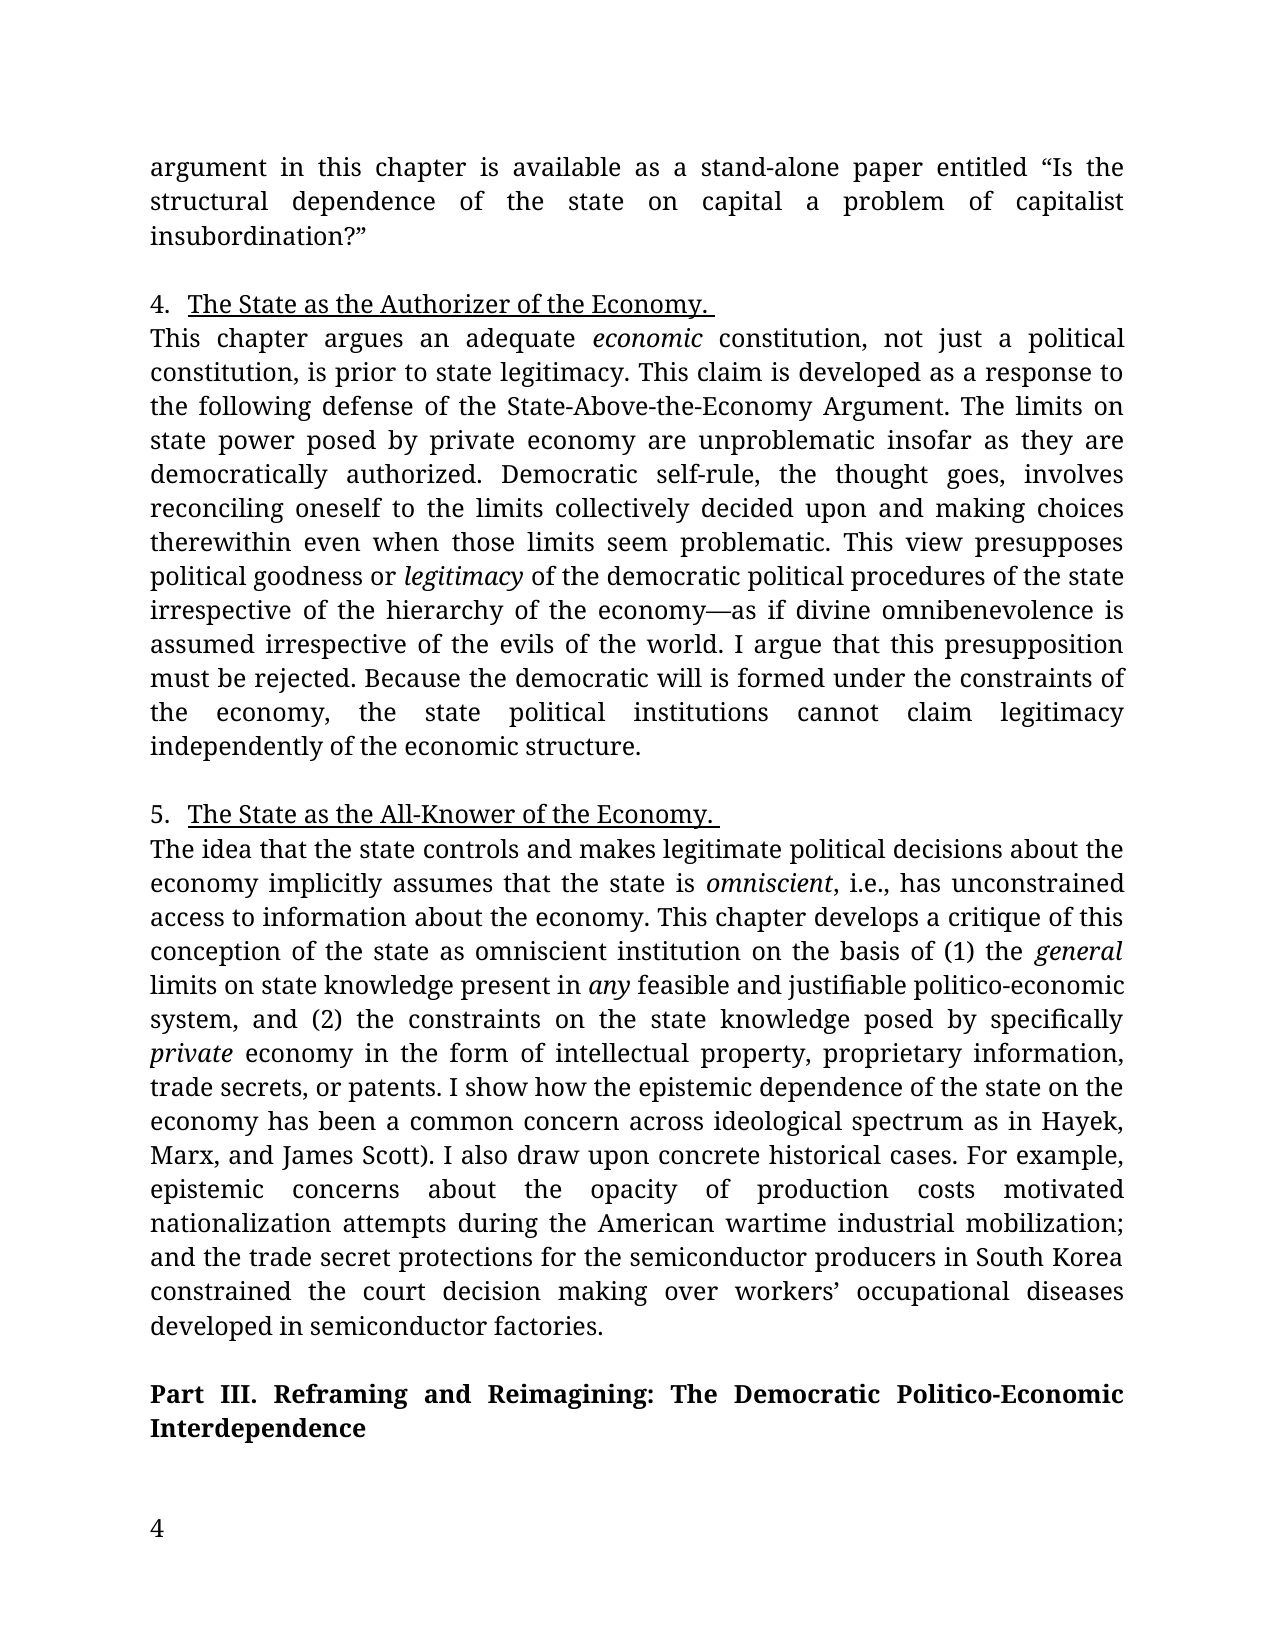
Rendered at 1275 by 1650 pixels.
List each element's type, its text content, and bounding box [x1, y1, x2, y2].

text The idea that the state controls and makes legitimate political decisions about the economy implicitly assumes that the state is omniscient, i.e., has unconstrained access to information about the economy. This chapter develops a critique of this conception of the state as omniscient institution on the basis of (1) the general limits on state knowledge present in any feasible and justifiable politico-economic system, and (2) the constraints on the state knowledge posed by specifically private economy in the form of intellectual property, proprietary information, trade secrets, or patents. I show how the epistemic dependence of the state on the economy has been a common concern across ideological spectrum as in Hayek, Marx, and James Scott). I also draw upon concrete historical cases. For example, epistemic concerns about the opacity of production costs motivated nationalization attempts during the American wartime industrial mobilization; and the trade secret protections for the semiconductor producers in South Korea constrained the court decision making over workers’ occupational diseases developed in semiconductor factories. [150, 831, 1125, 1342]
text Part III. Reframing and Reimagining: The Democratic Politico-Economic Interdependence [150, 1376, 1125, 1444]
list The State as the Authorizer of the Economy. [150, 286, 1125, 320]
text This chapter argues an adequate economic constitution, not just a political constitution, is prior to state legitimacy. This claim is developed as a response to the following defense of the State-Above-the-Economy Argument. The limits on state power posed by private economy are unproblematic insofar as they are democratically authorized. Democratic self-rule, the thought goes, involves reconciling oneself to the limits collectively decided upon and making choices therewithin even when those limits seem problematic. This view presupposes political goodness or legitimacy of the democratic political procedures of the state irrespective of the hierarchy of the economy—as if divine omnibenevolence is assumed irrespective of the evils of the world. I argue that this presupposition must be rejected. Because the democratic will is formed under the constraints of the economy, the state political institutions cannot claim legitimacy independently of the economic structure. [150, 320, 1125, 763]
list The State as the All-Knower of the Economy. [150, 797, 1125, 831]
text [150, 150, 1125, 252]
